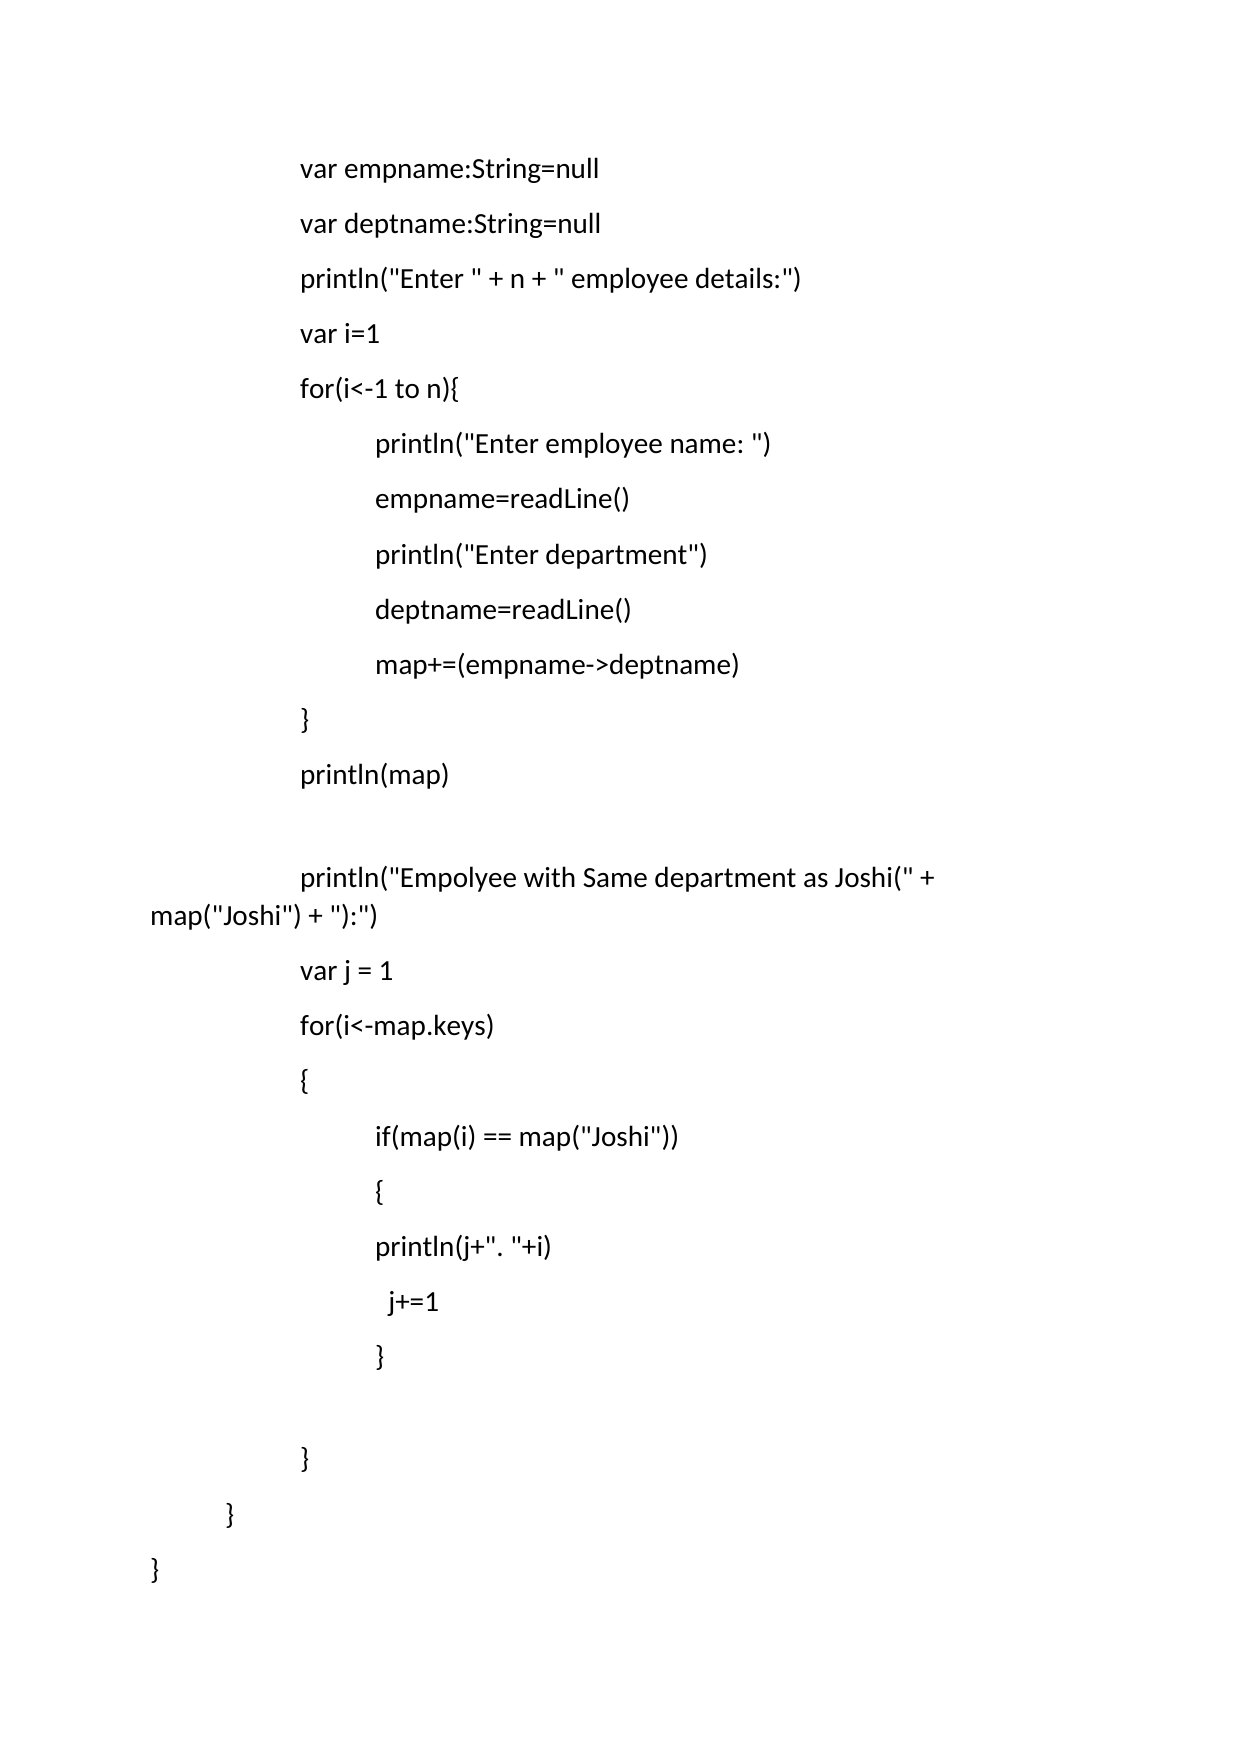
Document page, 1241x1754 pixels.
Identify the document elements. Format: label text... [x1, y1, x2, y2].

text map+=(empname->deptname) [150, 646, 1090, 682]
text for(i<-map.keys) [150, 1007, 1090, 1043]
text } [150, 1551, 1090, 1586]
text var j = 1 [150, 952, 1090, 988]
text println("Enter department") [150, 536, 1090, 571]
text empname=readLine() [150, 481, 1090, 516]
text j+=1 [150, 1283, 1090, 1318]
text for(i<-1 to n){ [150, 370, 1090, 406]
text deptname=readLine() [150, 591, 1090, 626]
text println("Empolyee with Same department as Joshi(" + map("Joshi") + "):") [150, 859, 1090, 933]
text } [150, 1496, 1090, 1531]
text } [150, 1338, 1090, 1374]
text } [150, 1441, 1090, 1476]
text { [150, 1173, 1090, 1208]
text println(map) [150, 756, 1090, 792]
text } [150, 701, 1090, 737]
text { [150, 1062, 1090, 1098]
text if(map(i) == map("Joshi")) [150, 1118, 1090, 1153]
text var i=1 [150, 315, 1090, 351]
text var empname:String=null [150, 150, 1090, 186]
text println(j+". "+i) [150, 1228, 1090, 1263]
text var deptname:String=null [150, 205, 1090, 241]
text println("Enter " + n + " employee details:") [150, 260, 1090, 296]
text println("Enter employee name: ") [150, 426, 1090, 461]
